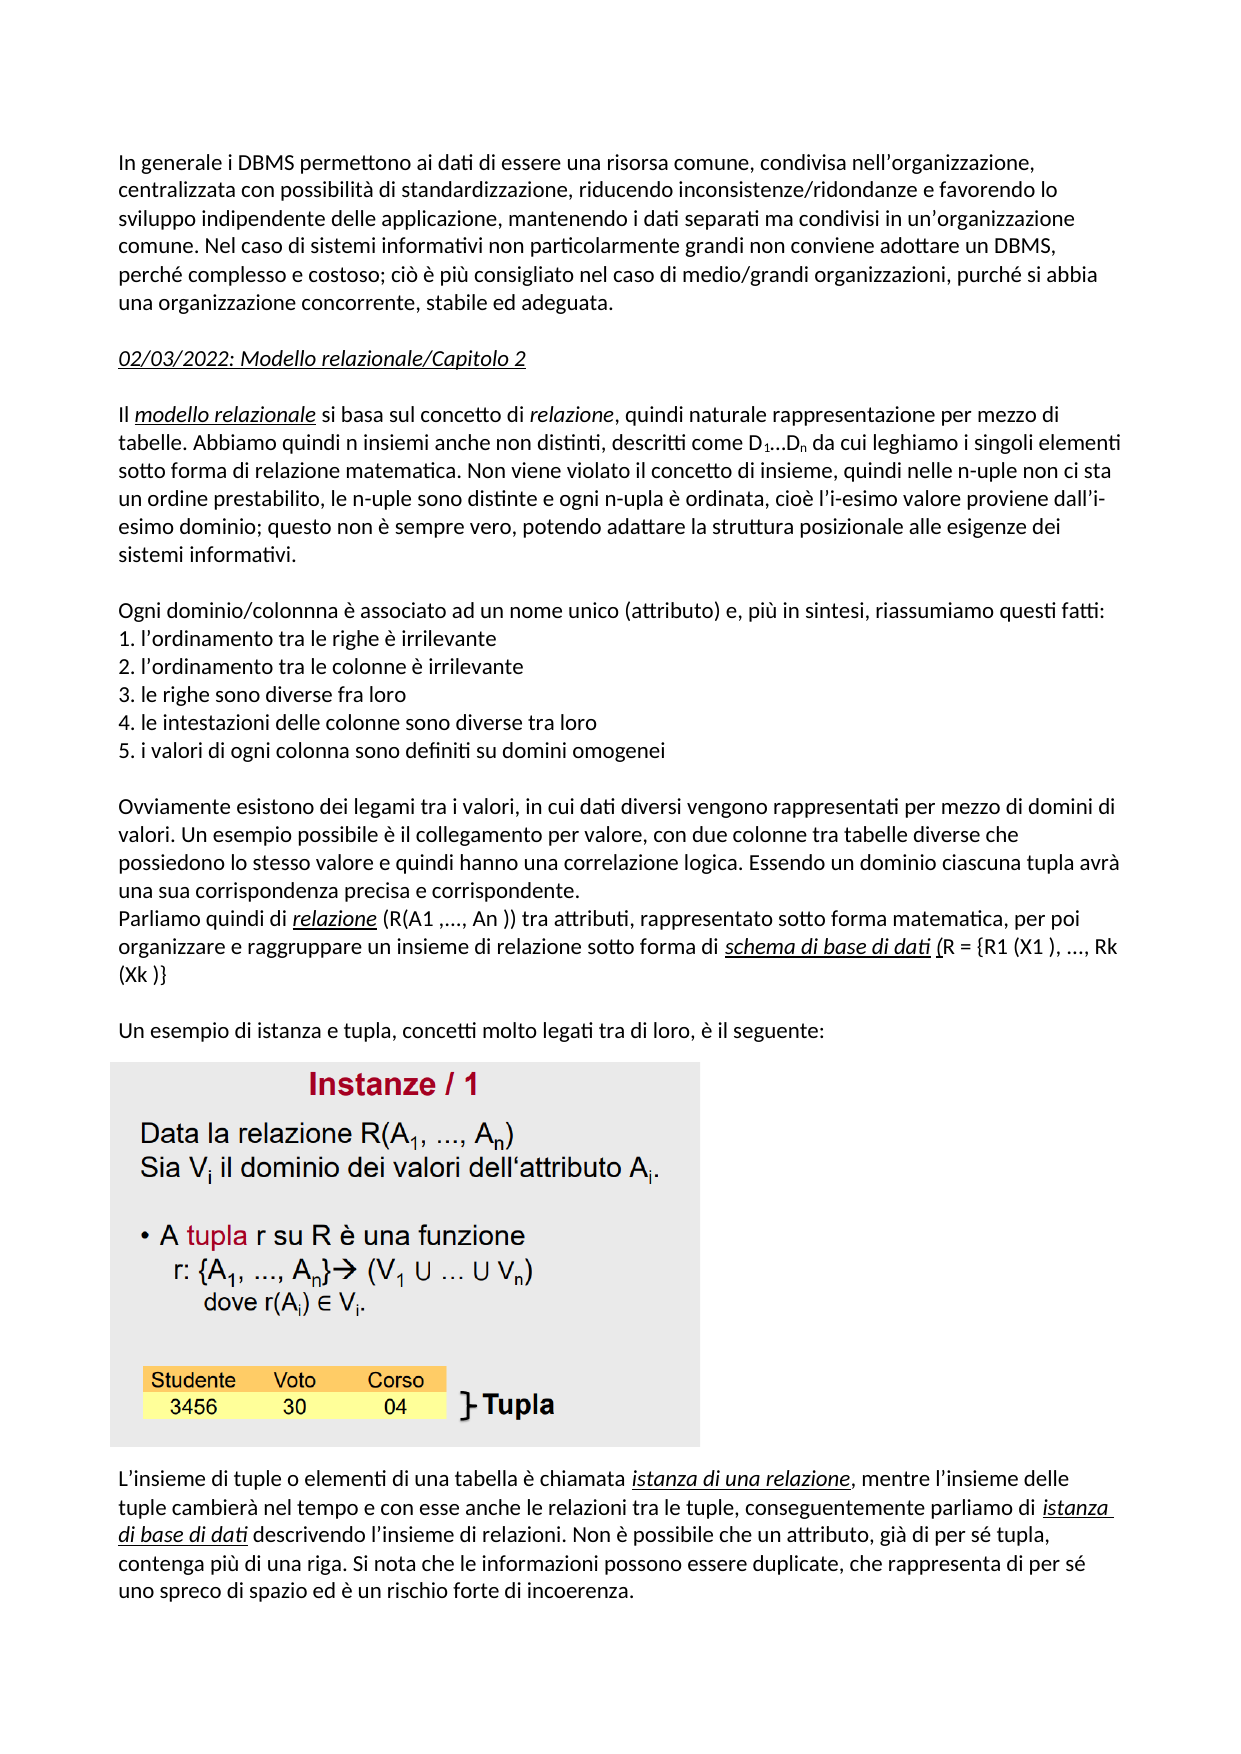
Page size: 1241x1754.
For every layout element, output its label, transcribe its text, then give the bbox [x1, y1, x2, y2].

text 4. le intestazioni delle colonne sono diverse tra loro [118, 708, 1122, 736]
text 3. le righe sono diverse fra loro [118, 680, 1122, 708]
text Parliamo quindi di relazione (R(A1 ,..., An )) tra attributi, rappresentato sotto forma matematica, per poi organizzare e raggruppare un insieme di relazione sotto forma di schema di base di dati (R = {R1 (X1 ), ..., Rk (Xk )} [118, 904, 1122, 988]
text In generale i DBMS permettono ai dati di essere una risorsa comune, condivisa nell’organizzazione, centralizzata con possibilità di standardizzazione, riducendo inconsistenze/ridondanze e favorendo lo sviluppo indipendente delle applicazione, mantenendo i dati separati ma condivisi in un’organizzazione comune. Nel caso di sistemi informativi non particolarmente grandi non conviene adottare un DBMS, perché complesso e costoso; ciò è più consigliato nel caso di medio/grandi organizzazioni, purché si abbia una organizzazione concorrente, stabile ed adeguata. [118, 148, 1122, 316]
text Ogni dominio/colonnna è associato ad un nome unico (attributo) e, più in sintesi, riassumiamo questi fatti: [118, 596, 1122, 624]
text 1. l’ordinamento tra le righe è irrilevante [118, 624, 1122, 652]
text Un esempio di istanza e tupla, concetti molto legati tra di loro, è il seguente: [118, 1016, 1122, 1044]
text 02/03/2022: Modello relazionale/Capitolo 2 [118, 344, 1122, 372]
text 2. l’ordinamento tra le colonne è irrilevante [118, 652, 1122, 680]
text 5. i valori di ogni colonna sono definiti su domini omogenei [118, 736, 1122, 764]
text Ovviamente esistono dei legami tra i valori, in cui dati diversi vengono rappresentati per mezzo di domini di valori. Un esempio possibile è il collegamento per valore, con due colonne tra tabelle diverse che possiedono lo stesso valore e quindi hanno una correlazione logica. Essendo un dominio ciascuna tupla avrà una sua corrispondenza precisa e corrispondente. [118, 792, 1122, 904]
picture [110, 1062, 701, 1447]
text L’insieme di tuple o elementi di una tabella è chiamata istanza di una relazione, mentre l’insieme delle tuple cambierà nel tempo e con esse anche le relazioni tra le tuple, conseguentemente parliamo di istanza di base di dati descrivendo l’insieme di relazioni. Non è possibile che un attributo, già di per sé tupla, contenga più di una riga. Si nota che le informazioni possono essere duplicate, che rappresenta di per sé uno spreco di spazio ed è un rischio forte di incoerenza. [118, 1464, 1122, 1605]
text Il modello relazionale si basa sul concetto di relazione, quindi naturale rappresentazione per mezzo di tabelle. Abbiamo quindi n insiemi anche non distinti, descritti come D1…Dn da cui leghiamo i singoli elementi sotto forma di relazione matematica. Non viene violato il concetto di insieme, quindi nelle n-uple non ci sta un ordine prestabilito, le n-uple sono distinte e ogni n-upla è ordinata, cioè l’i-esimo valore proviene dall’i-esimo dominio; questo non è sempre vero, potendo adattare la struttura posizionale alle esigenze dei sistemi informativi. [118, 400, 1122, 568]
